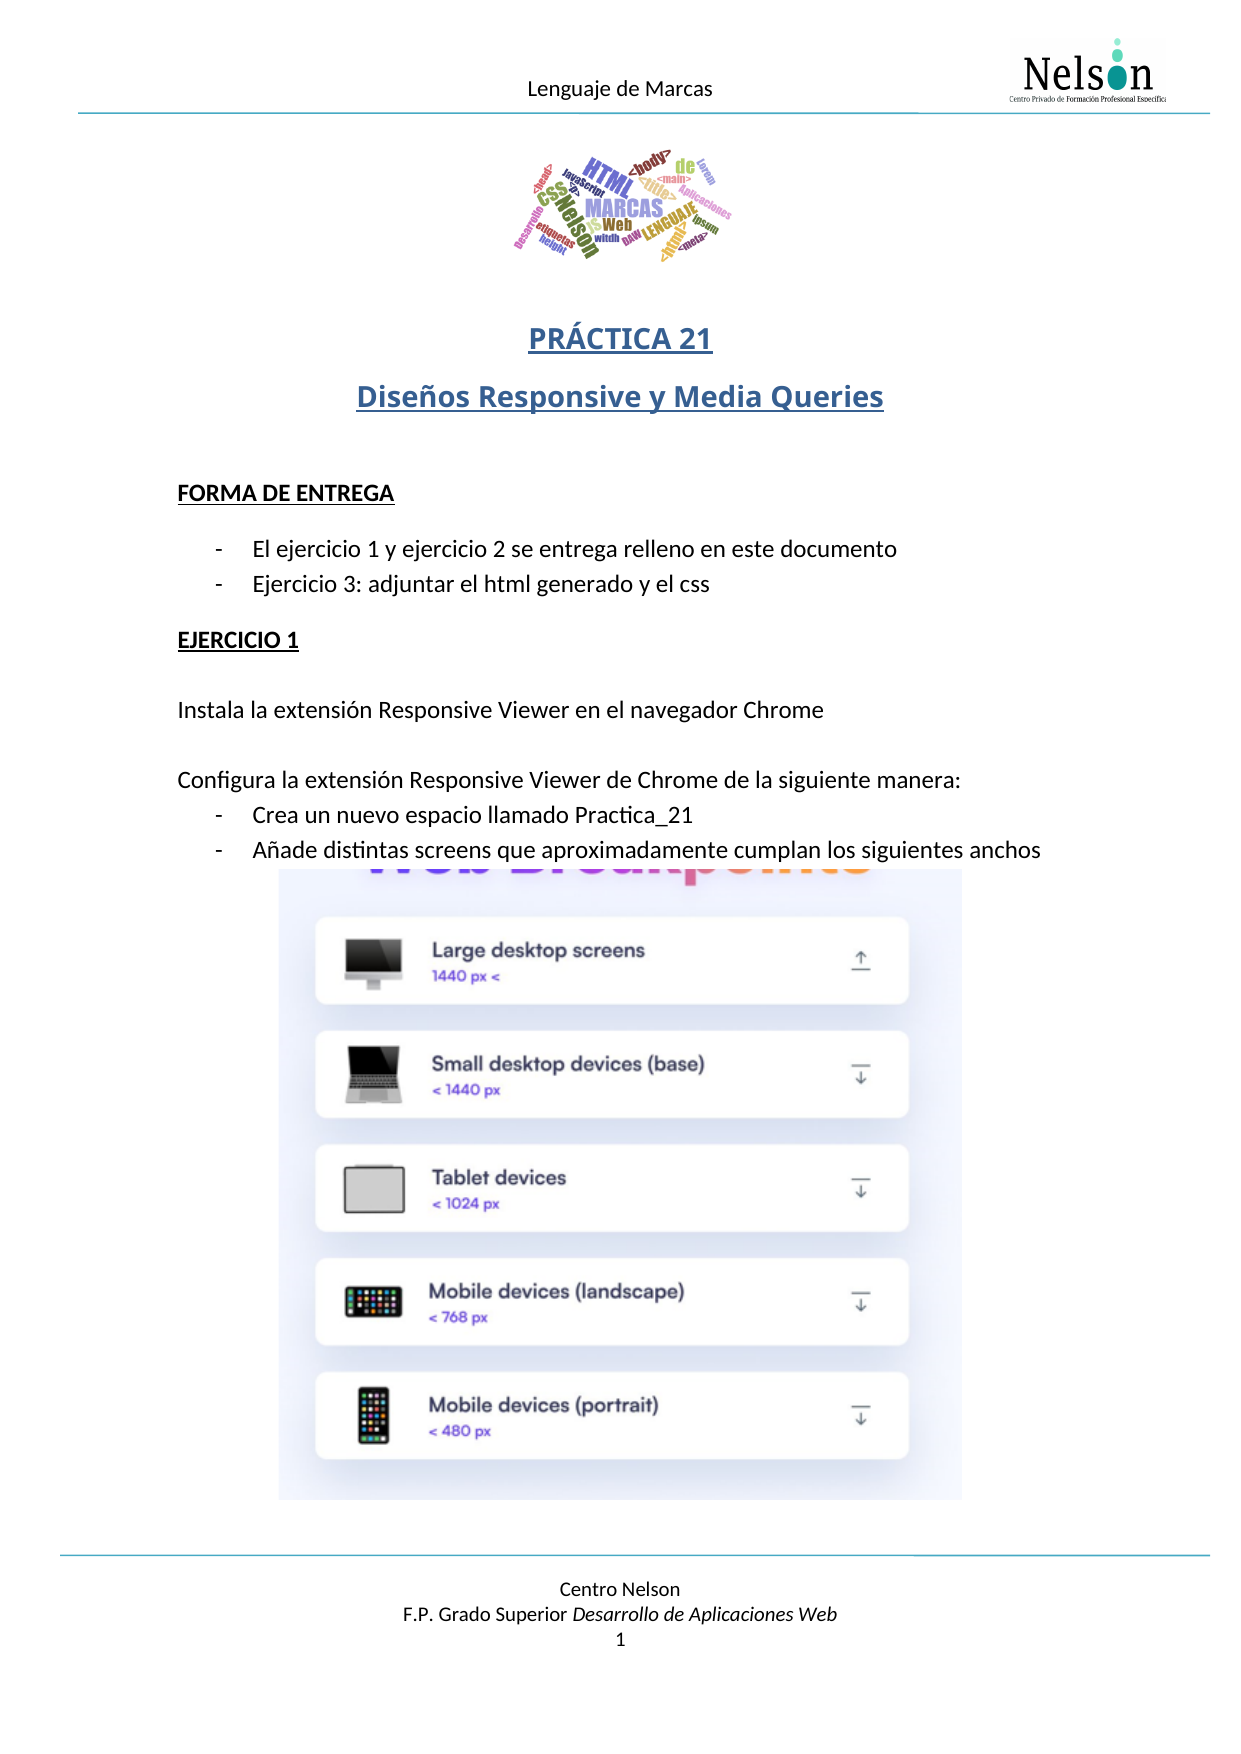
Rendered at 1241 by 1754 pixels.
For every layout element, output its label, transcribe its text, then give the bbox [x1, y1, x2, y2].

list Añade distintas screens que aproximadamente cumplan los siguientes anchos [215, 834, 1063, 865]
picture [1009, 38, 1166, 102]
text FORMA DE ENTREGA [177, 477, 1063, 508]
picture [278, 869, 962, 1500]
list Ejercicio 3: adjuntar el html generado y el css [215, 568, 1063, 599]
text Configura la extensión Responsive Viewer de Chrome de la siguiente manera: [177, 764, 1063, 795]
text EJERCICIO 1 [177, 624, 1063, 655]
subtitle PRÁCTICA 21 [177, 318, 1063, 358]
text Instala la extensión Responsive Viewer en el navegador Chrome [177, 694, 1063, 725]
subtitle Diseños Responsive y Media Queries [177, 376, 1063, 416]
list El ejercicio 1 y ejercicio 2 se entrega relleno en este documento [215, 533, 1063, 564]
picture [512, 147, 734, 264]
list Crea un nuevo espacio llamado Practica_21 [215, 799, 1063, 830]
